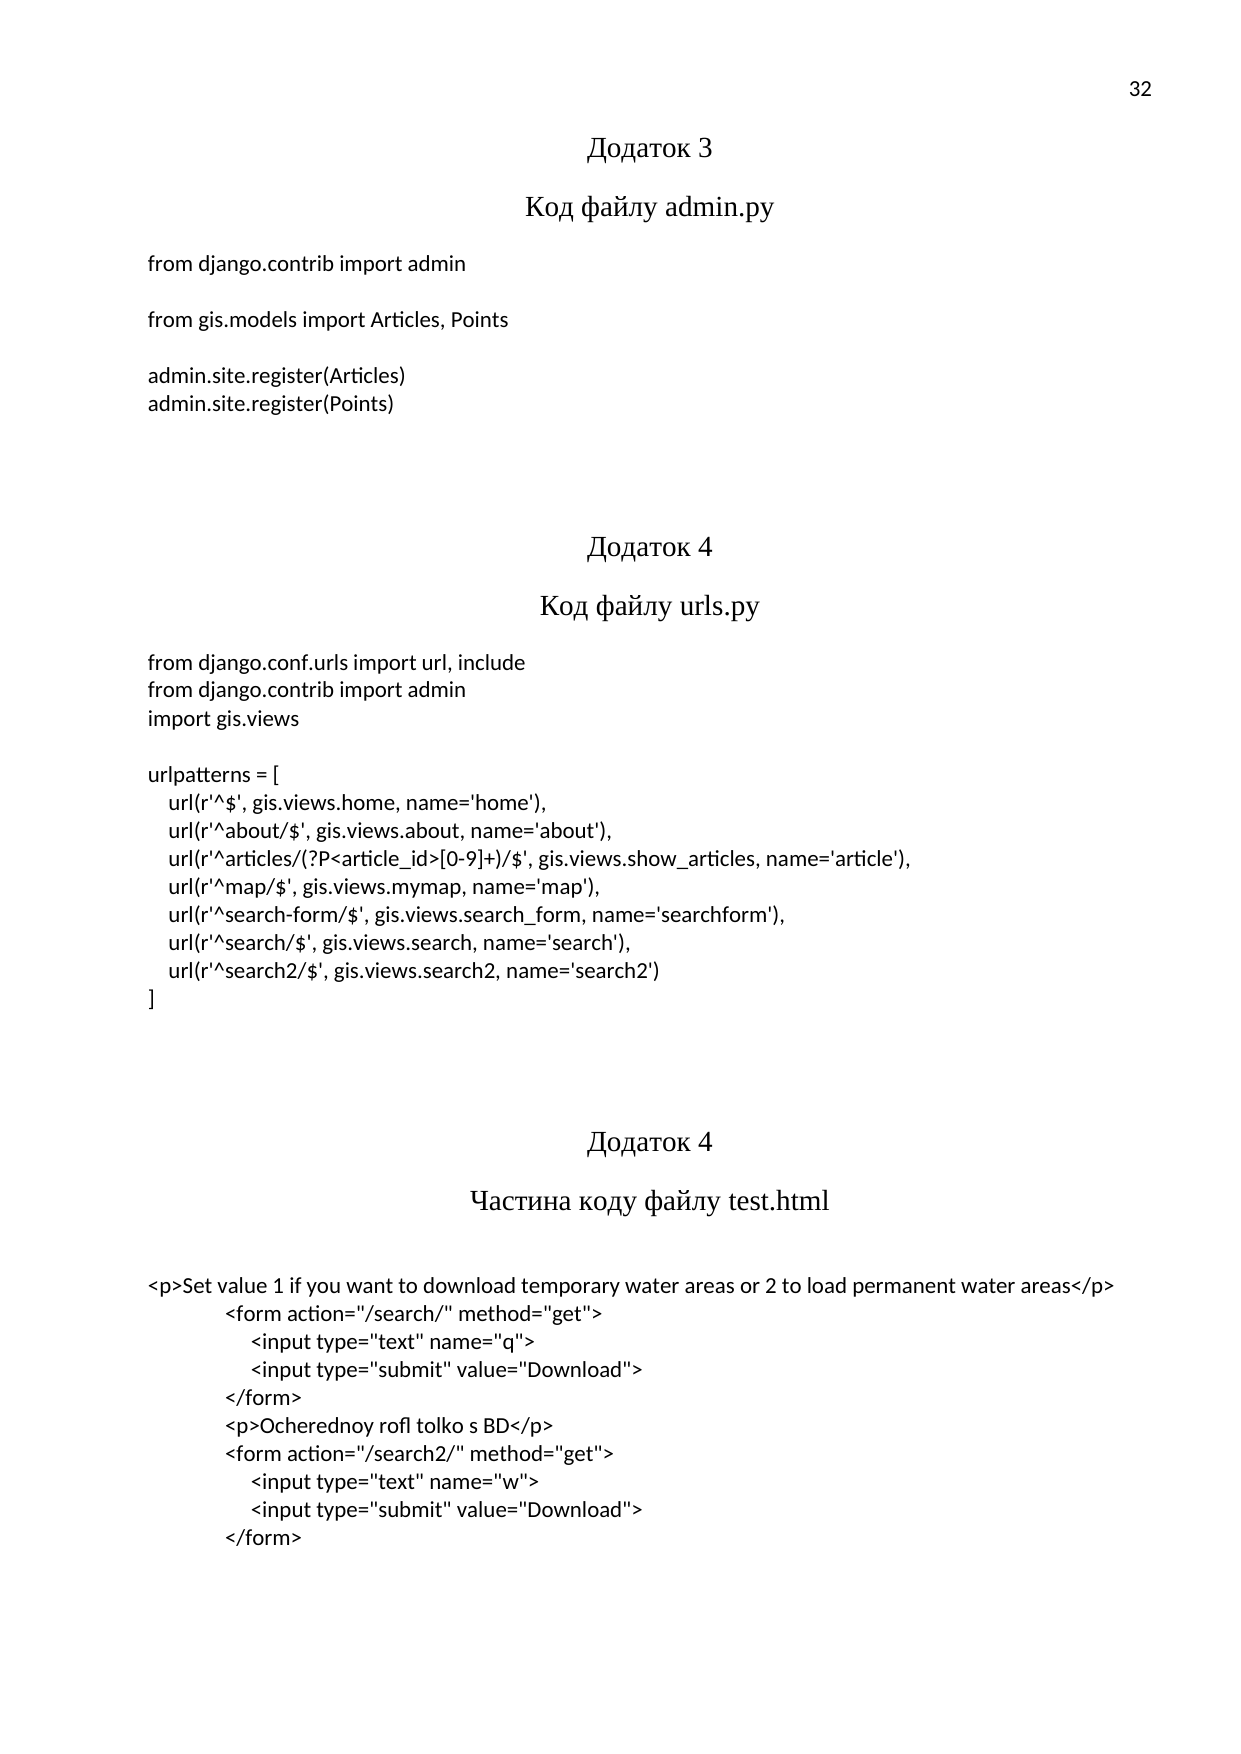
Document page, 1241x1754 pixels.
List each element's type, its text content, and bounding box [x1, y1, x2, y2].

text ] [148, 984, 1152, 1012]
text url(r'^articles/(?P<article_id>[0-9]+)/$', gis.views.show_articles, name='article'), [148, 844, 1152, 872]
text Додаток 3 [148, 130, 1152, 163]
text <input type="text" name="q"> [148, 1327, 1152, 1355]
text import gis.views [148, 704, 1152, 732]
text <form action="/search/" method="get"> [148, 1299, 1152, 1327]
text from django.conf.urls import url, include [148, 648, 1152, 676]
text Додаток 4 [148, 529, 1152, 562]
text from django.contrib import admin [148, 249, 1152, 277]
text Код файлу urls.py [148, 588, 1152, 622]
text url(r'^$', gis.views.home, name='home'), [148, 788, 1152, 816]
text <p>Ocherednoy rofl tolko s BD</p> [148, 1411, 1152, 1439]
text url(r'^search/$', gis.views.search, name='search'), [148, 928, 1152, 956]
text url(r'^about/$', gis.views.about, name='about'), [148, 816, 1152, 844]
text url(r'^search-form/$', gis.views.search_form, name='searchform'), [148, 900, 1152, 928]
text <form action="/search2/" method="get"> [148, 1439, 1152, 1467]
text <input type="submit" value="Download"> [148, 1355, 1152, 1383]
text </form> [148, 1523, 1152, 1551]
text urlpatterns = [ [148, 760, 1152, 788]
text url(r'^search2/$', gis.views.search2, name='search2') [148, 956, 1152, 984]
text <input type="submit" value="Download"> [148, 1495, 1152, 1523]
text Частина коду файлу test.html [148, 1183, 1152, 1217]
text from gis.models import Articles, Points [148, 305, 1152, 333]
text url(r'^map/$', gis.views.mymap, name='map'), [148, 872, 1152, 900]
text </form> [148, 1383, 1152, 1411]
text Код файлу admin.py [148, 189, 1152, 223]
text Додаток 4 [148, 1124, 1152, 1157]
text <input type="text" name="w"> [148, 1467, 1152, 1495]
text admin.site.register(Articles) [148, 361, 1152, 389]
text from django.contrib import admin [148, 676, 1152, 704]
text admin.site.register(Points) [148, 389, 1152, 417]
text <p>Set value 1 if you want to download temporary water areas or 2 to load permanent water areas</p> [148, 1271, 1152, 1299]
